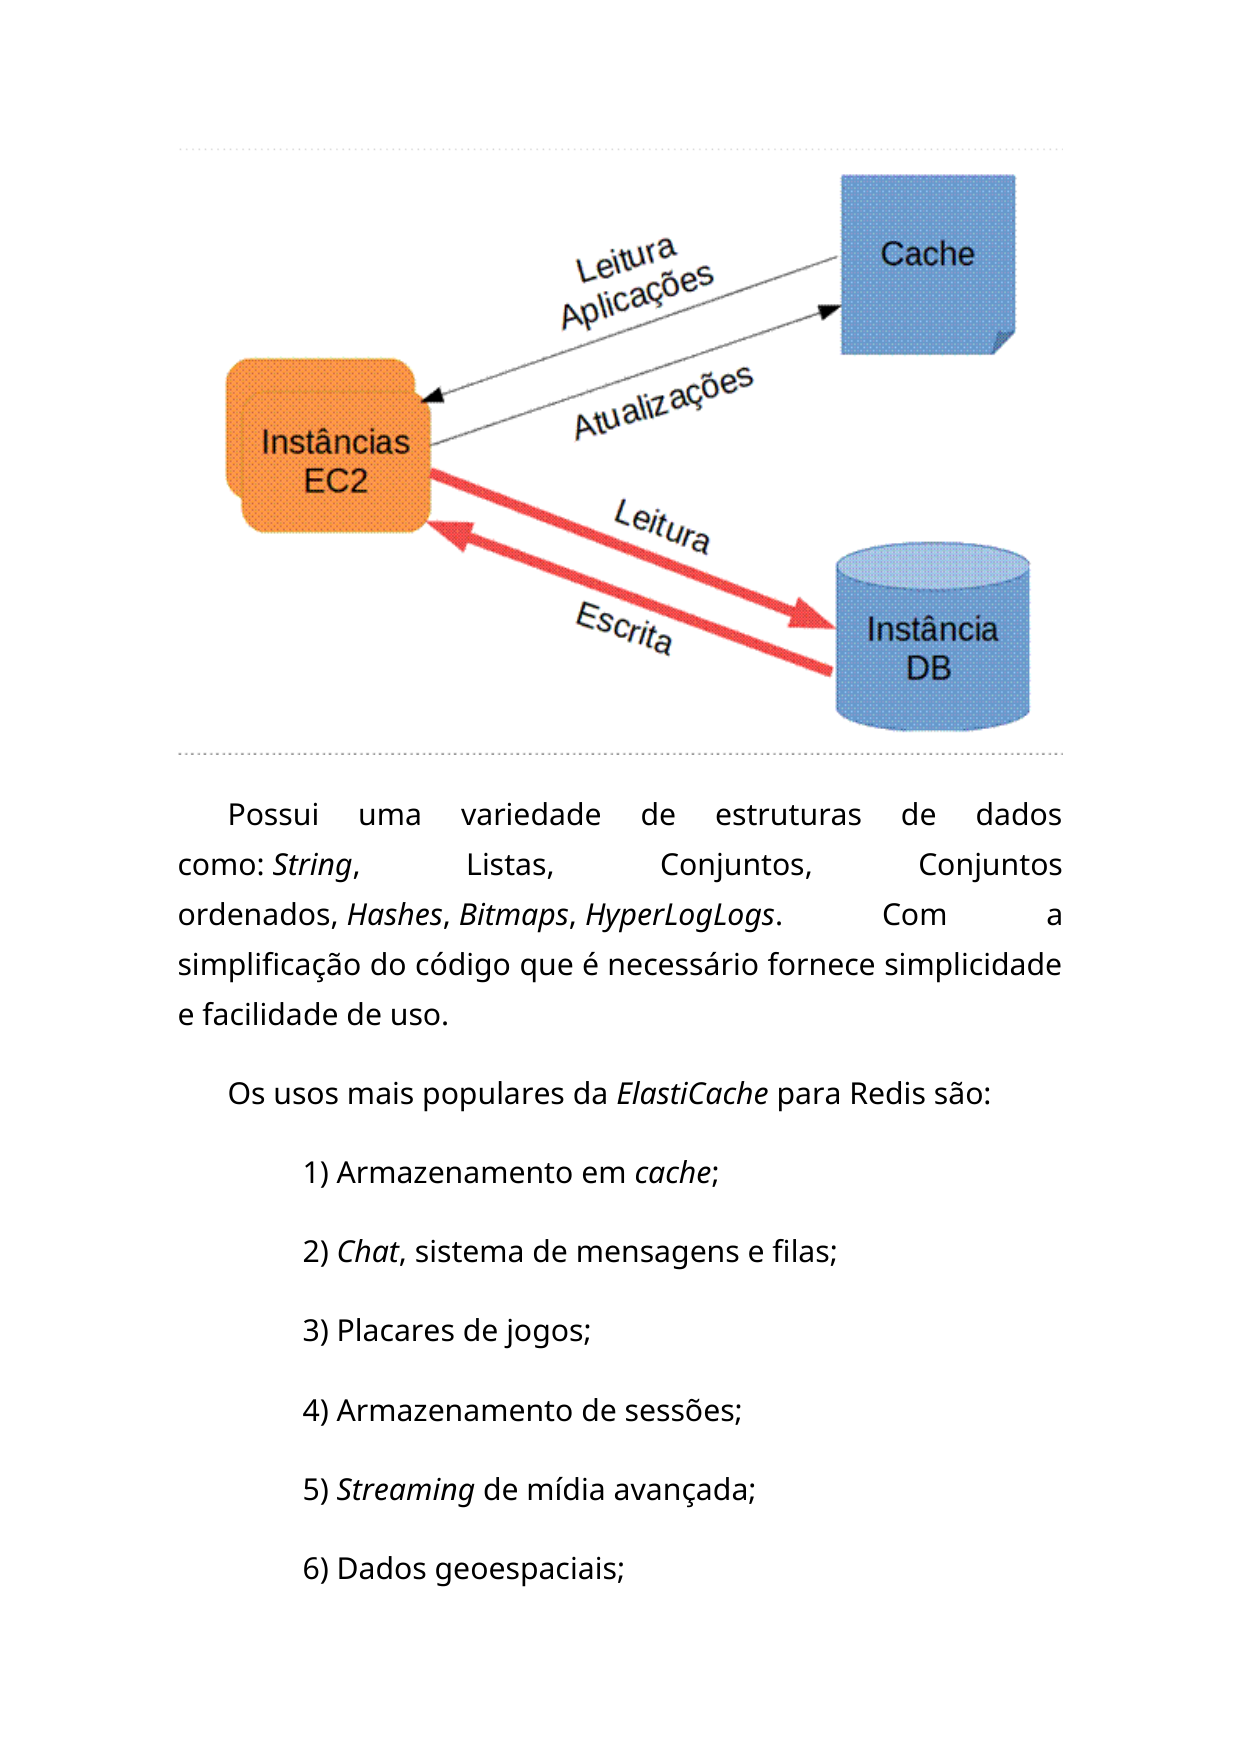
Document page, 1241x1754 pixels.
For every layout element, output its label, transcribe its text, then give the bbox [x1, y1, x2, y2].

text 6) Dados geoespaciais; [252, 1538, 1063, 1588]
text 4) Armazenamento de sessões; [252, 1380, 1063, 1430]
text 1) Armazenamento em cache; [252, 1142, 1063, 1192]
text Possui uma variedade de estruturas de dados como: String, Listas, Conjuntos, Conjuntos ordenados, Hashes, Bitmaps, HyperLogLogs. Com a simplificação do código que é necessário fornece simplicidade e facilidade de uso. [177, 784, 1063, 1034]
text Os usos mais populares da ElastiCache para Redis são: [177, 1063, 1063, 1113]
text 3) Placares de jogos; [252, 1301, 1063, 1351]
picture [177, 147, 1063, 755]
text 5) Streaming de mídia avançada; [252, 1459, 1063, 1509]
text 2) Chat, sistema de mensagens e filas; [252, 1221, 1063, 1271]
